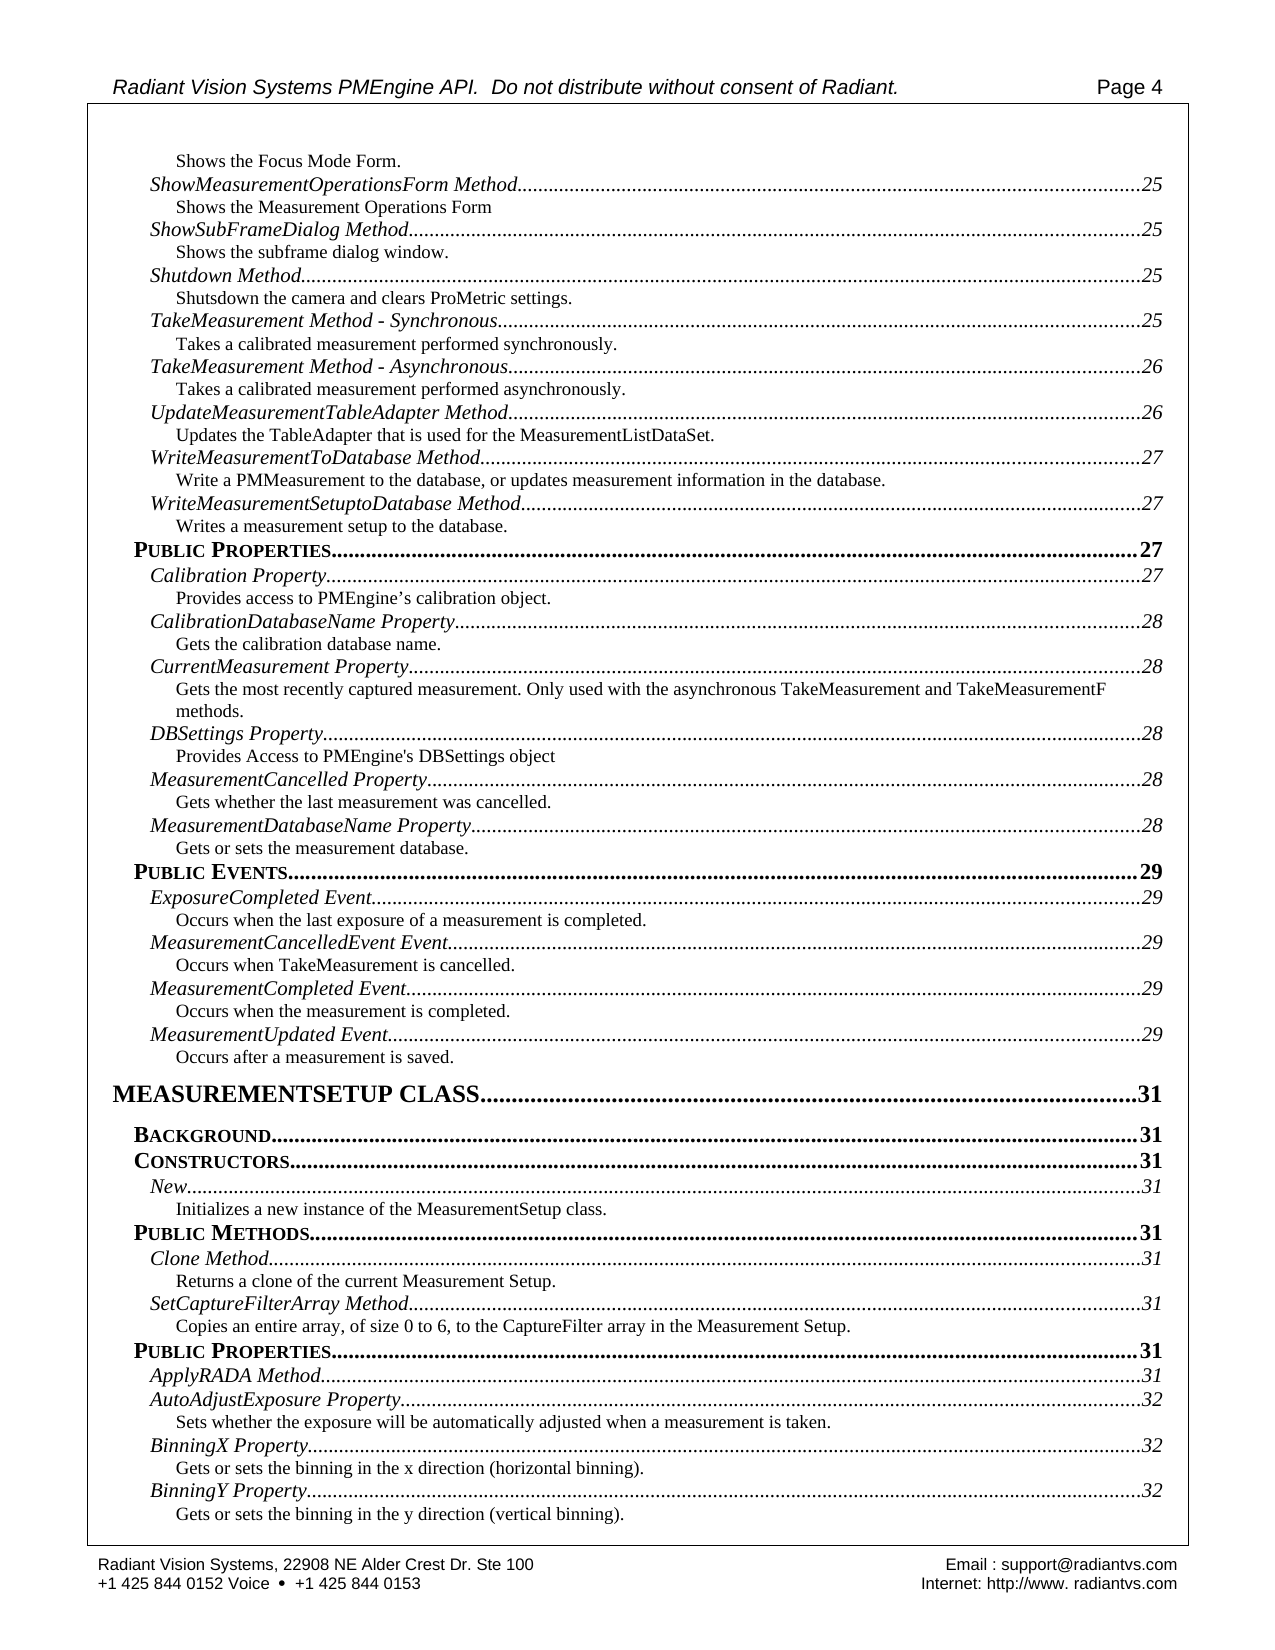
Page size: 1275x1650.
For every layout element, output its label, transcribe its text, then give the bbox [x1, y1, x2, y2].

text MeasurementCompleted Event 29 [150, 976, 1162, 1000]
text Sets whether the exposure will be automatically adjusted when a measurement is taken. [176, 1411, 1162, 1433]
text UpdateMeasurementTableAdapter Method 26 [150, 400, 1162, 424]
text Gets the most recently captured measurement. Only used with the asynchronous TakeMeasurement and TakeMeasurementF methods. [176, 678, 1162, 721]
text TakeMeasurement Method - Synchronous 25 [150, 308, 1162, 332]
text Takes a calibrated measurement performed synchronously. [176, 332, 1162, 354]
text Returns a clone of the current Measurement Setup. [176, 1269, 1162, 1291]
text Shutdown Method 25 [150, 263, 1162, 287]
text Background 31 [133, 1121, 1162, 1147]
text Calibration Property 27 [150, 563, 1162, 587]
text Occurs when TakeMeasurement is cancelled. [176, 954, 1162, 976]
text Occurs when the last exposure of a measurement is completed. [176, 909, 1162, 930]
text Provides access to PMEngine’s calibration object. [176, 587, 1162, 608]
text Public Properties 27 [133, 537, 1162, 563]
text Public Events 29 [133, 858, 1162, 884]
text WriteMeasurementToDatabase Method 27 [150, 445, 1162, 469]
text Gets or sets the binning in the x direction (horizontal binning). [176, 1457, 1162, 1478]
text MeasurementCancelledEvent Event 29 [150, 930, 1162, 954]
text Gets the calibration database name. [176, 633, 1162, 654]
text Takes a calibrated measurement performed asynchronously. [176, 378, 1162, 400]
text SetCaptureFilterArray Method 31 [150, 1291, 1162, 1315]
text Initializes a new instance of the MeasurementSetup class. [176, 1198, 1162, 1219]
text Shutsdown the camera and clears ProMetric settings. [176, 287, 1162, 308]
text MeasurementUpdated Event 29 [150, 1021, 1162, 1046]
text TakeMeasurement Method - Asynchronous 26 [150, 354, 1162, 378]
text AutoAdjustExposure Property 32 [150, 1387, 1162, 1411]
text BinningY Property 32 [150, 1478, 1162, 1502]
text Copies an entire array, of size 0 to 6, to the CaptureFilter array in the Measurement Setup. [176, 1315, 1162, 1337]
text Gets or sets the measurement database. [176, 837, 1162, 858]
text New 31 [150, 1173, 1162, 1198]
text Provides Access to PMEngine's DBSettings object [176, 745, 1162, 767]
text MeasurementSetup Class 31 [112, 1079, 1162, 1108]
text MeasurementCancelled Property 28 [150, 767, 1162, 791]
text Occurs when the measurement is completed. [176, 1000, 1162, 1021]
text Gets or sets the binning in the y direction (vertical binning). [176, 1502, 1162, 1524]
text DBSettings Property 28 [150, 721, 1162, 745]
text Shows the Focus Mode Form. [176, 150, 1162, 172]
text Public Methods 31 [133, 1219, 1162, 1246]
text CurrentMeasurement Property 28 [150, 654, 1162, 678]
text BinningX Property 32 [150, 1433, 1162, 1457]
text Write a PMMeasurement to the database, or updates measurement information in the database. [176, 469, 1162, 491]
text Occurs after a measurement is saved. [176, 1046, 1162, 1067]
text Writes a measurement setup to the database. [176, 515, 1162, 537]
text Shows the Measurement Operations Form [176, 196, 1162, 217]
text WriteMeasurementSetuptoDatabase Method 27 [150, 491, 1162, 515]
text Shows the subframe dialog window. [176, 241, 1162, 263]
text ExposureCompleted Event 29 [150, 884, 1162, 909]
text ShowSubFrameDialog Method 25 [150, 217, 1162, 241]
text Clone Method 31 [150, 1246, 1162, 1269]
text Updates the TableAdapter that is used for the MeasurementListDataSet. [176, 424, 1162, 445]
text Constructors 31 [133, 1147, 1162, 1173]
text ApplyRADA Method 31 [150, 1363, 1162, 1387]
text Public Properties 31 [133, 1337, 1162, 1363]
text MeasurementDatabaseName Property 28 [150, 813, 1162, 837]
text CalibrationDatabaseName Property 28 [150, 608, 1162, 633]
text Gets whether the last measurement was cancelled. [176, 791, 1162, 813]
text ShowMeasurementOperationsForm Method 25 [150, 172, 1162, 196]
